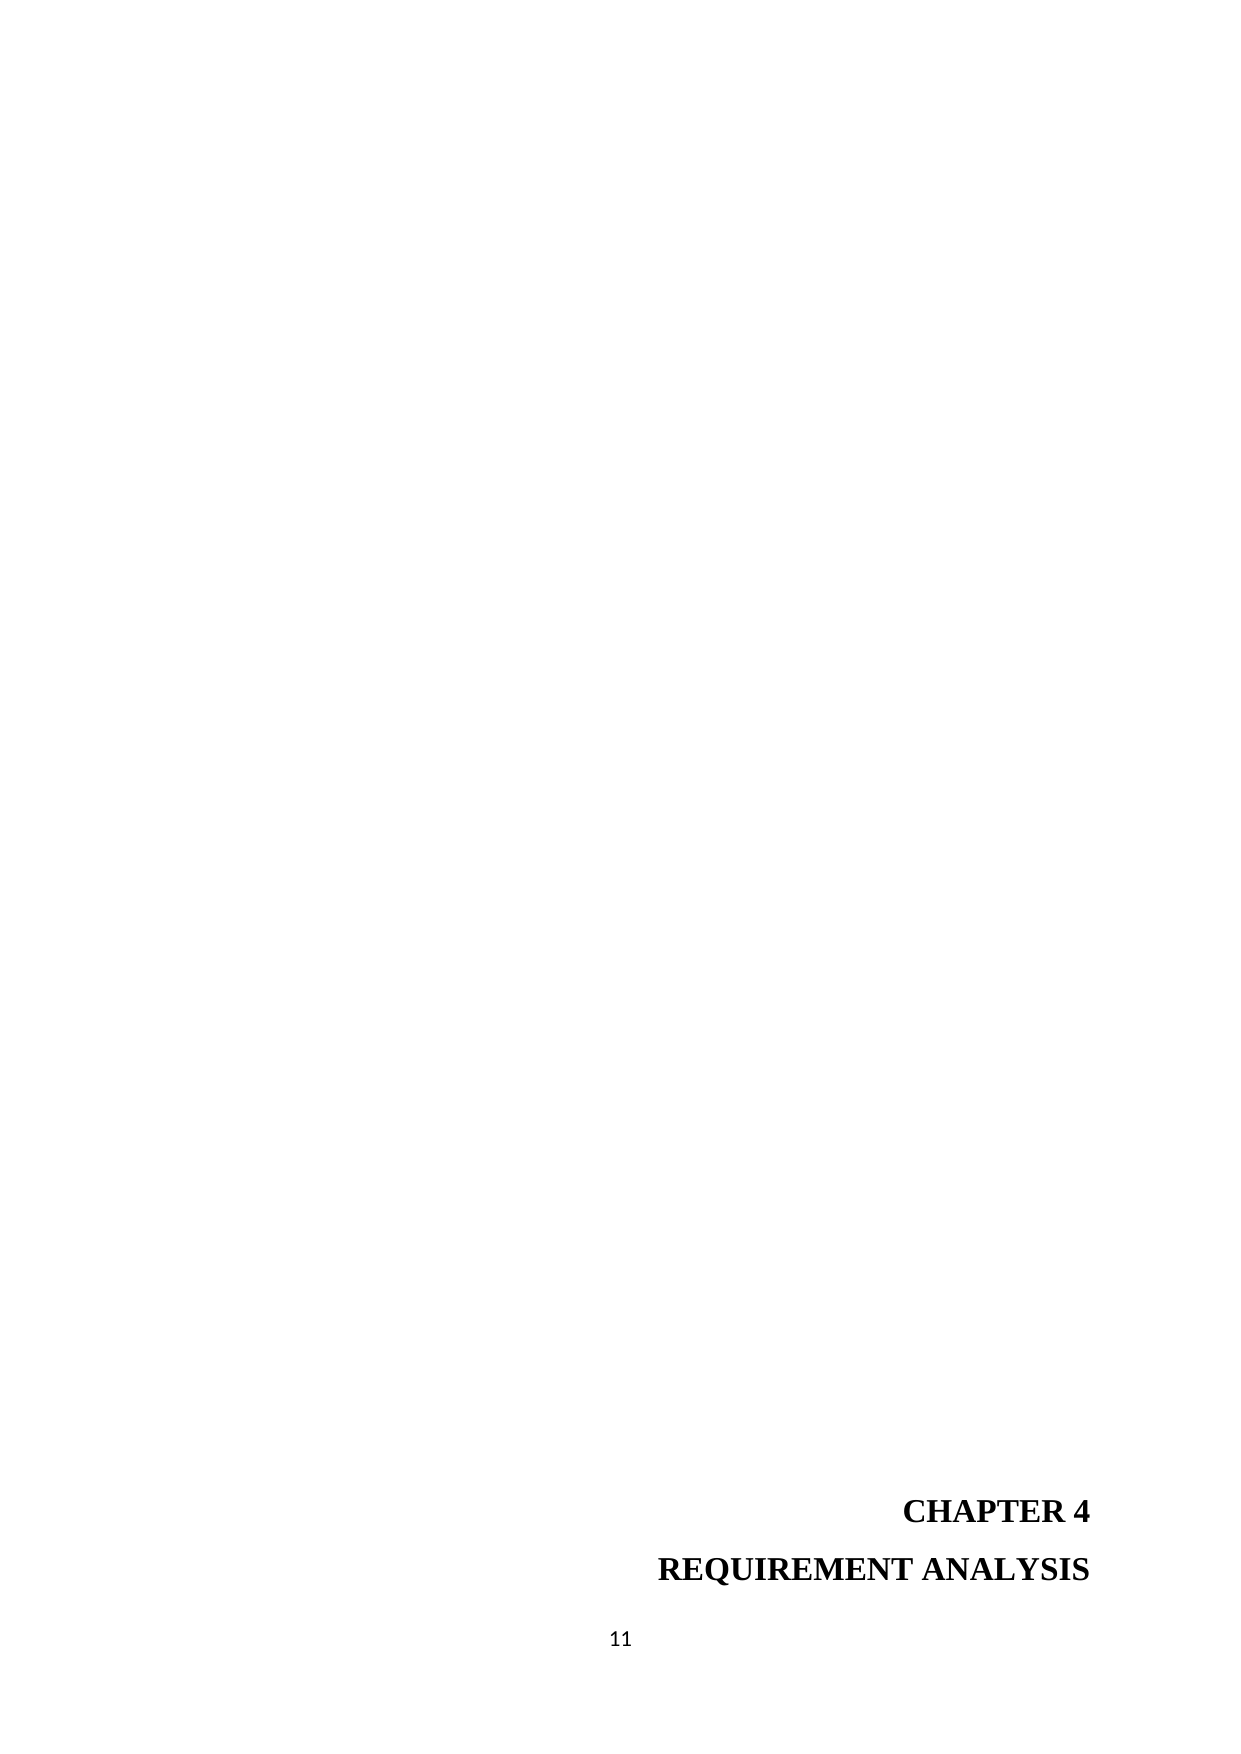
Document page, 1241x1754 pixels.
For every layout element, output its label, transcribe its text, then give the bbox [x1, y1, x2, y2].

text CHAPTER 4 [150, 1491, 1090, 1529]
text REQUIREMENT ANALYSIS [150, 1549, 1090, 1587]
